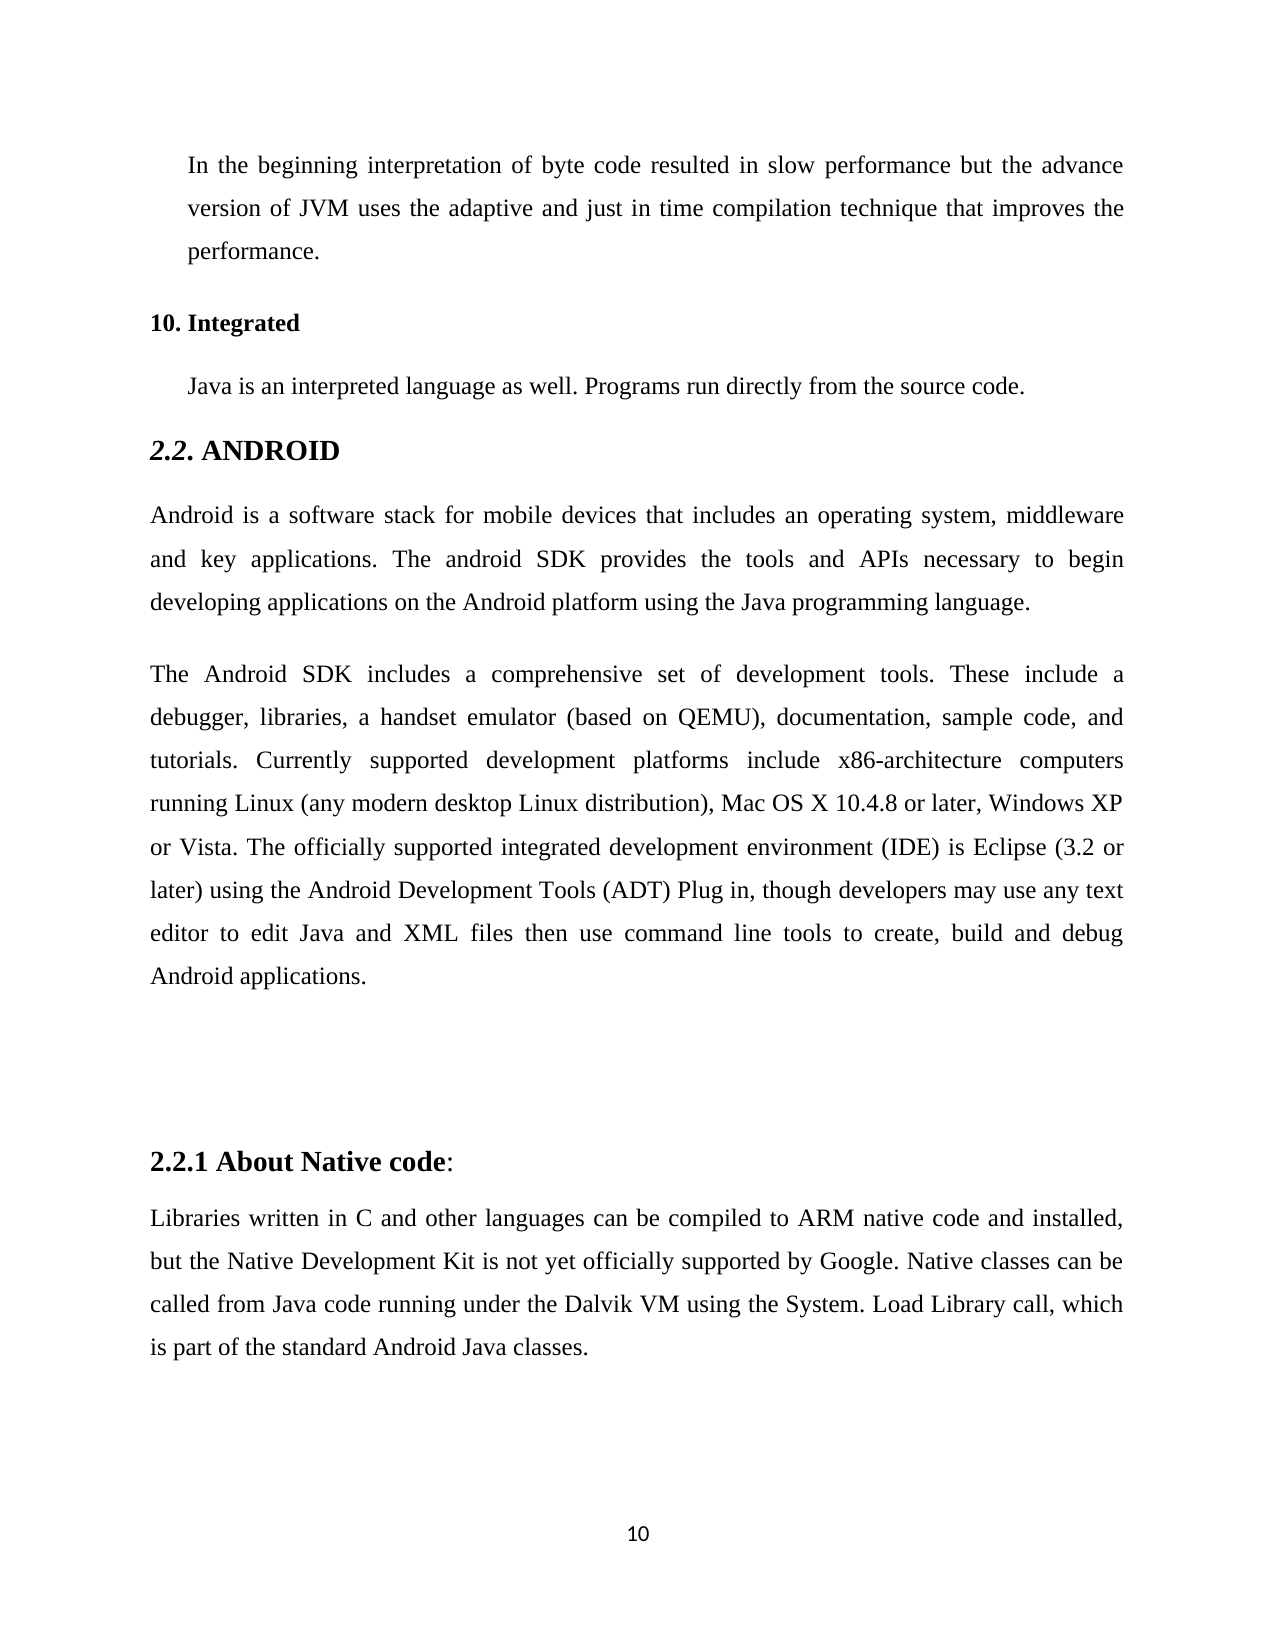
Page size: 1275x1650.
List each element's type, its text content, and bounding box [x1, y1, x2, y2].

text Java is an interpreted language as well. Programs run directly from the source code. [187, 371, 1125, 399]
text 2.2.1 About Native code: [150, 1144, 1125, 1177]
text In the beginning interpretation of byte code resulted in slow performance but the advance version of JVM uses the adaptive and just in time compilation technique that improves the performance. [187, 150, 1125, 265]
list Integrated [150, 308, 1125, 337]
text 2.2. ANDROID [150, 433, 1125, 466]
text Libraries written in C and other languages can be compiled to ARM native code and installed, but the Native Development Kit is not yet officially supported by Google. Native classes can be called from Java code running under the Dalvik VM using the System. Load Library call, which is part of the standard Android Java classes. [150, 1203, 1125, 1361]
text The Android SDK includes a comprehensive set of development tools. These include a debugger, libraries, a handset emulator (based on QEMU), documentation, sample code, and tutorials. Currently supported development platforms include x86-architecture computers running Linux (any modern desktop Linux distribution), Mac OS X 10.4.8 or later, Windows XP or Vista. The officially supported integrated development environment (IDE) is Eclipse (3.2 or later) using the Android Development Tools (ADT) Plug in, though developers may use any text editor to edit Java and XML files then use command line tools to create, build and debug Android applications. [150, 659, 1125, 990]
text Android is a software stack for mobile devices that includes an operating system, middleware and key applications. The android SDK provides the tools and APIs necessary to begin developing applications on the Android platform using the Java programming language. [150, 501, 1125, 616]
